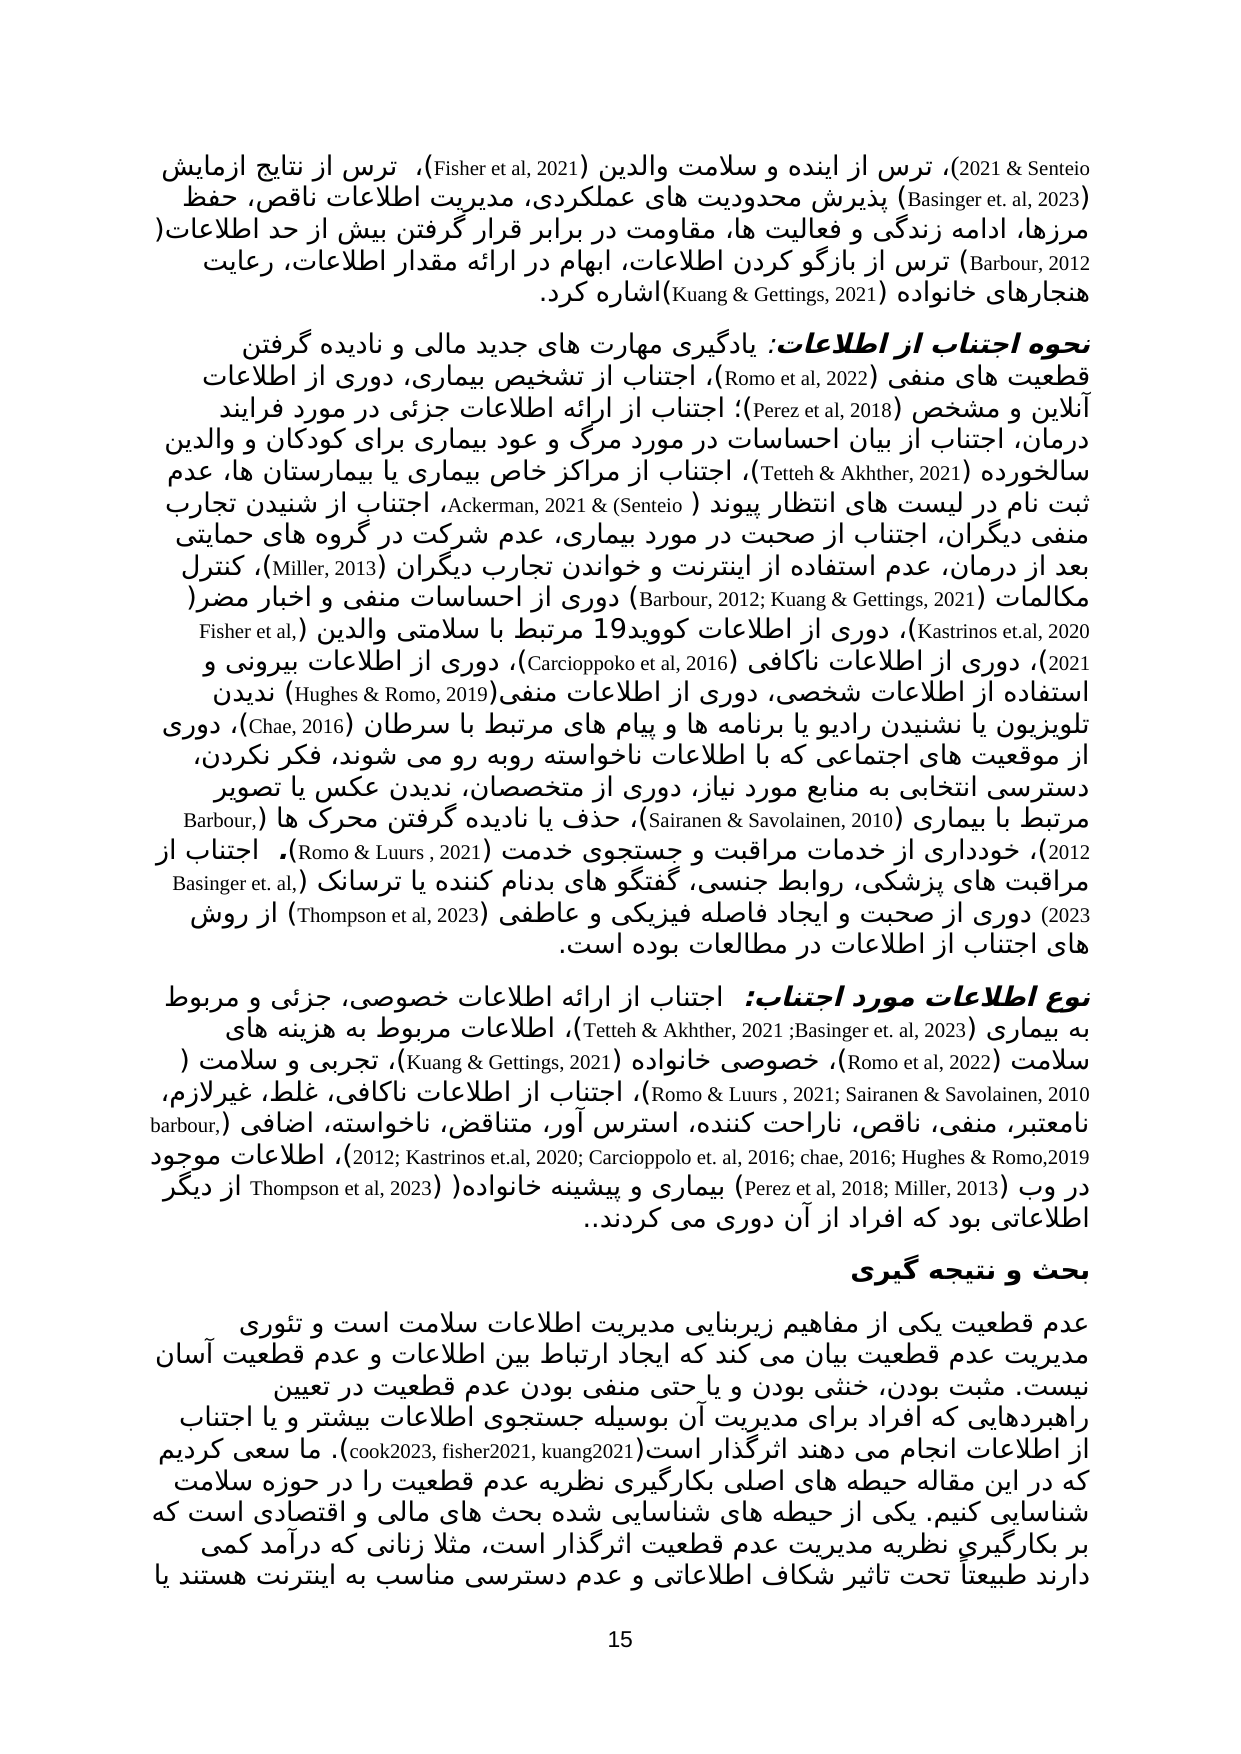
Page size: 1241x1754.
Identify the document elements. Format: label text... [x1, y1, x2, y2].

text نحوه اجتناب از اطلاعات: یادگیری مهارت های جدید مالی و نادیده گرفتن قطعیت های منفی (Romo et al, 2022)، اجتناب از تشخیص بیماری، دوری از اطلاعات آنلاین و مشخص (Perez et al, 2018)؛ اجتناب از ارائه اطلاعات جزئی در مورد فرایند درمان، اجتناب از بیان احساسات در مورد مرگ و عود بیماری برای کودکان و والدین سالخورده (Tetteh & Akhther, 2021)، اجتناب از مراکز خاص بیماری یا بیمارستان ها، عدم ثبت نام در لیست های انتظار پیوند ( Ackerman, 2021 & (Senteio، اجتناب از شنیدن تجارب منفی دیگران، اجتناب از صحبت در مورد بیماری، عدم شرکت در گروه های حمایتی بعد از درمان، عدم استفاده از اینترنت و خواندن تجارب دیگران (Miller, 2013)، کنترل مکالمات (Barbour, 2012; Kuang & Gettings, 2021) دوری از احساسات منفی و اخبار مضر(Kastrinos et.al, 2020)، دوری از اطلاعات کووید19 مرتبط با سلامتی والدین (Fisher et al, 2021)، دوری از اطلاعات ناکافی (Carcioppoko et al, 2016)، دوری از اطلاعات بیرونی و استفاده از اطلاعات شخصی، دوری از اطلاعات منفی(Hughes & Romo, 2019) ندیدن تلویزیون یا نشنیدن رادیو یا برنامه ها و پیام های مرتبط با سرطان (Chae, 2016)، دوری از موقعیت های اجتماعی که با اطلاعات ناخواسته روبه رو می شوند، فکر نکردن، دسترسی انتخابی به منابع مورد نیاز، دوری از متخصصان، ندیدن عکس یا تصویر مرتبط با بیماری (Sairanen & Savolainen, 2010)، حذف یا نادیده گرفتن محرک ها (Barbour, 2012)، خودداری از خدمات مراقبت و جستجوی خدمت (Romo & Luurs , 2021). اجتناب از مراقبت های پزشکی، روابط جنسی، گفتگو های بدنام کننده یا ترسانک (Basinger et. al, 2023) دوری از صحبت و ایجاد فاصله فیزیکی و عاطفی (Thompson et al, 2023) از روش های اجتناب از اطلاعات در مطالعات بوده است. [150, 329, 1090, 960]
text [150, 150, 1090, 308]
text نوع اطلاعات مورد اجتناب: اجتناب از ارائه اطلاعات خصوصی، جزئی و مربوط به بیماری (Tetteh & Akhther, 2021 ;Basinger et. al, 2023)، اطلاعات مربوط به هزینه های سلامت (Romo et al, 2022)، خصوصی خانواده (Kuang & Gettings, 2021)، تجربی و سلامت (Romo & Luurs , 2021; Sairanen & Savolainen, 2010)، اجتناب از اطلاعات ناکافی، غلط، غیرلازم، نامعتبر، منفی، ناقص، ناراحت کننده، استرس آور، متناقض، ناخواسته، اضافی (barbour, 2012; Kastrinos et.al, 2020; Carcioppolo et. al, 2016; chae, 2016; Hughes & Romo,2019)، اطلاعات موجود در وب (Perez et al, 2018; Miller, 2013) بیماری و پیشینه خانواده( (Thompson et al, 2023 از دیگر اطلاعاتی بود که افراد از آن دوری می کردند.. [150, 981, 1090, 1234]
text بحث و نتیجه گیری [150, 1254, 1090, 1286]
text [150, 1307, 1090, 1591]
